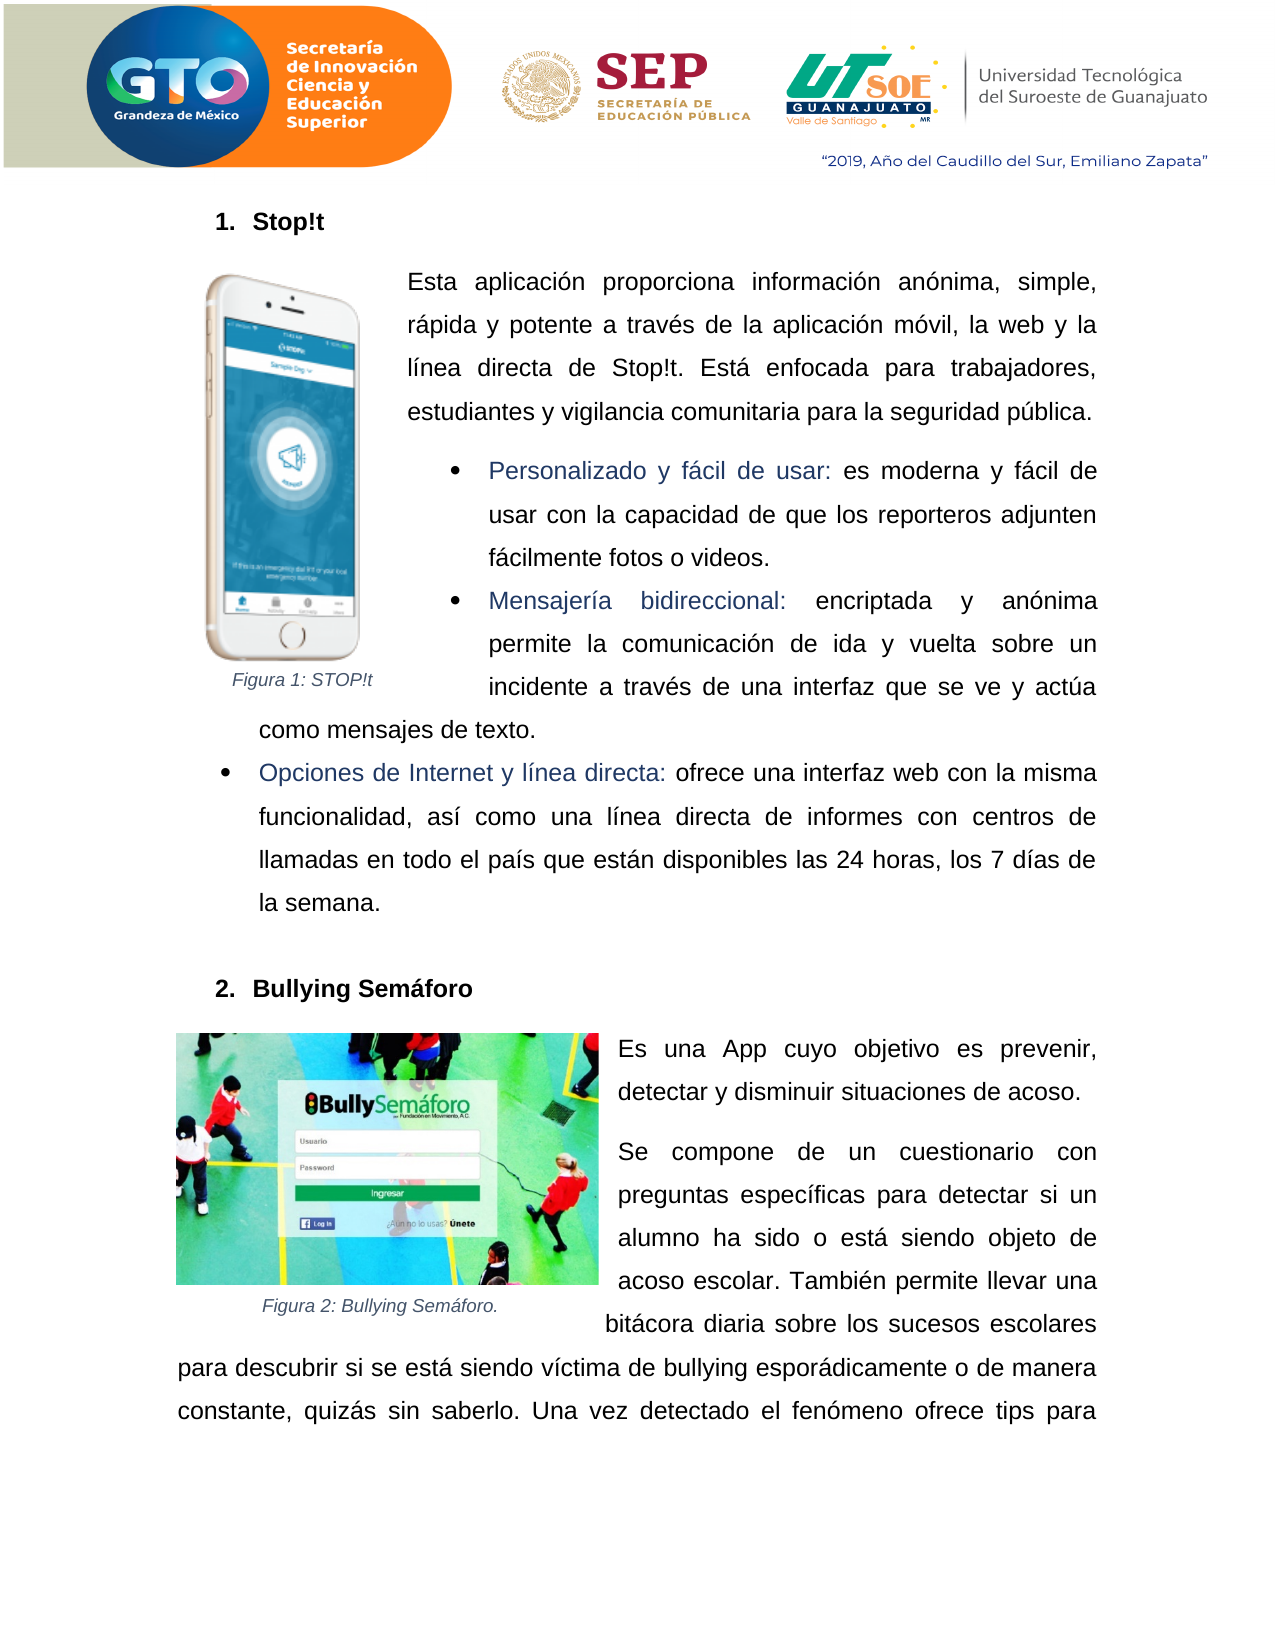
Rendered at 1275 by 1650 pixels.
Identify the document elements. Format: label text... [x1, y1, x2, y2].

list Stop!t [215, 207, 1098, 236]
text Esta aplicación proporciona información anónima, simple, rápida y potente a través de la aplicación móvil, la web y la línea directa de Stop!t. Está enfocada para trabajadores, estudiantes y vigilancia comunitaria para la seguridad pública. [389, 267, 1098, 425]
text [177, 1137, 1098, 1424]
picture [3, 0, 1275, 185]
picture [177, 267, 389, 679]
list Opciones de Internet y línea directa: ofrece una interfaz web con la misma funcionalidad, así como una línea directa de informes con centros de llamadas en todo el país que están disponibles las 24 horas, los 7 días de la semana. [221, 758, 1098, 917]
list Mensajería bidireccional: encriptada y anónima permite la comunicación de ida y vuelta sobre un incidente a través de una interfaz que se ve y actúa como mensajes de texto. [221, 586, 1098, 744]
list Bullying Semáforo [215, 974, 1098, 1003]
text Es una App cuyo objetivo es prevenir, detectar y disminuir situaciones de acoso. [599, 1034, 1098, 1106]
list Personalizado y fácil de usar: es moderna y fácil de usar con la capacidad de que los reporteros adjunten fácilmente fotos o videos. [389, 456, 1098, 571]
picture [176, 1033, 599, 1285]
